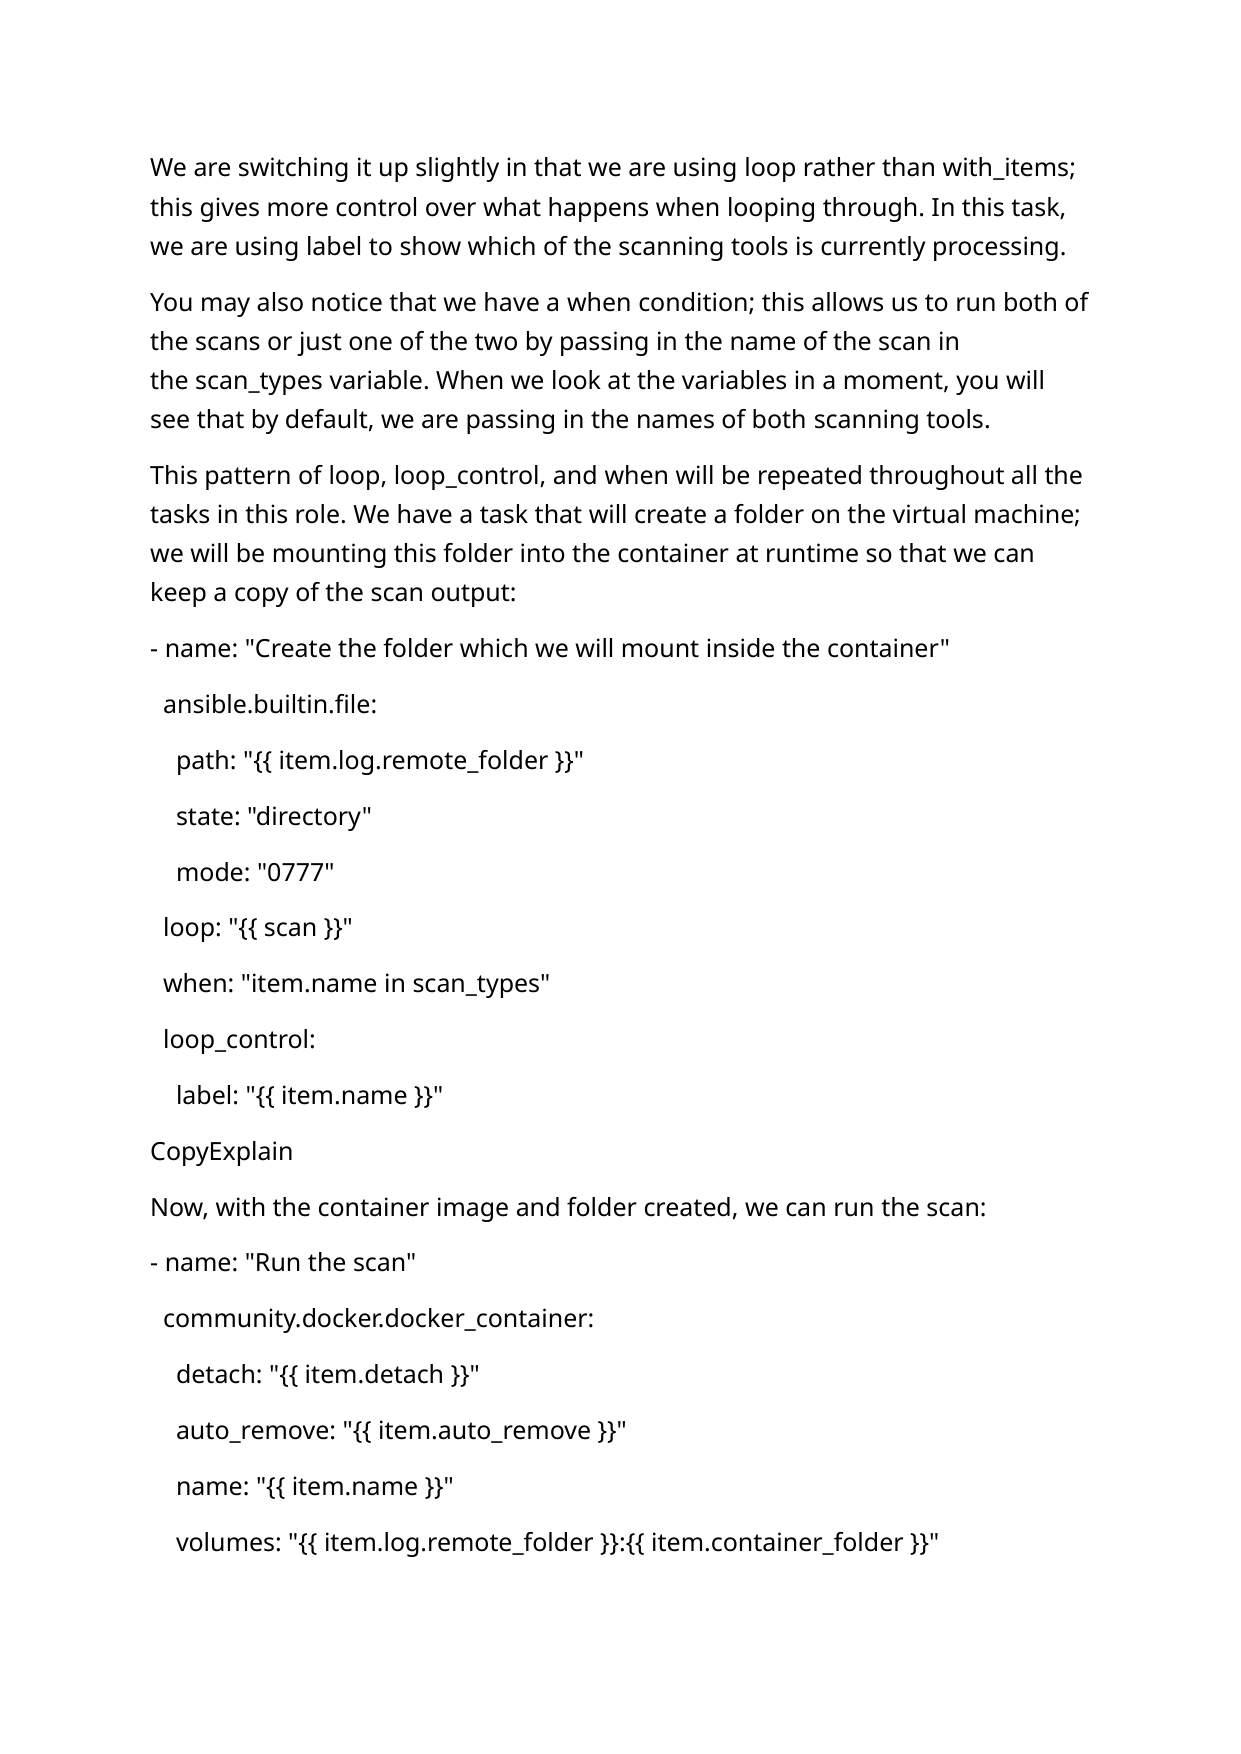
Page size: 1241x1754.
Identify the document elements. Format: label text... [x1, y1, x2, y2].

text Now, with the container image and folder created, we can run the scan: [150, 1189, 1090, 1223]
text We are switching it up slightly in that we are using loop rather than with_items; this gives more control over what happens when looping through. In this task, we are using label to show which of the scanning tools is currently processing. [150, 150, 1090, 262]
text volumes: "{{ item.log.remote_folder }}:{{ item.container_folder }}" [150, 1524, 1090, 1558]
text ansible.builtin.file: [150, 687, 1090, 721]
text loop_control: [150, 1022, 1090, 1056]
text detach: "{{ item.detach }}" [150, 1357, 1090, 1391]
text auto_remove: "{{ item.auto_remove }}" [150, 1412, 1090, 1447]
text loop: "{{ scan }}" [150, 910, 1090, 944]
text path: "{{ item.log.remote_folder }}" [150, 742, 1090, 777]
text label: "{{ item.name }}" [150, 1077, 1090, 1112]
text - name: "Run the scan" [150, 1245, 1090, 1279]
text You may also notice that we have a when condition; this allows us to run both of the scans or just one of the two by passing in the name of the scan in the scan_types variable. When we look at the variables in a moment, you will see that by default, we are passing in the names of both scanning tools. [150, 284, 1090, 436]
text This pattern of loop, loop_control, and when will be repeated throughout all the tasks in this role. We have a task that will create a folder on the virtual machine; we will be mounting this folder into the container at runtime so that we can keep a copy of the scan output: [150, 457, 1090, 609]
text community.docker.docker_container: [150, 1301, 1090, 1335]
text when: "item.name in scan_types" [150, 966, 1090, 1000]
text name: "{{ item.name }}" [150, 1468, 1090, 1502]
text - name: "Create the folder which we will mount inside the container" [150, 631, 1090, 665]
text CopyExplain [150, 1133, 1090, 1167]
text mode: "0777" [150, 854, 1090, 888]
text state: "directory" [150, 798, 1090, 832]
